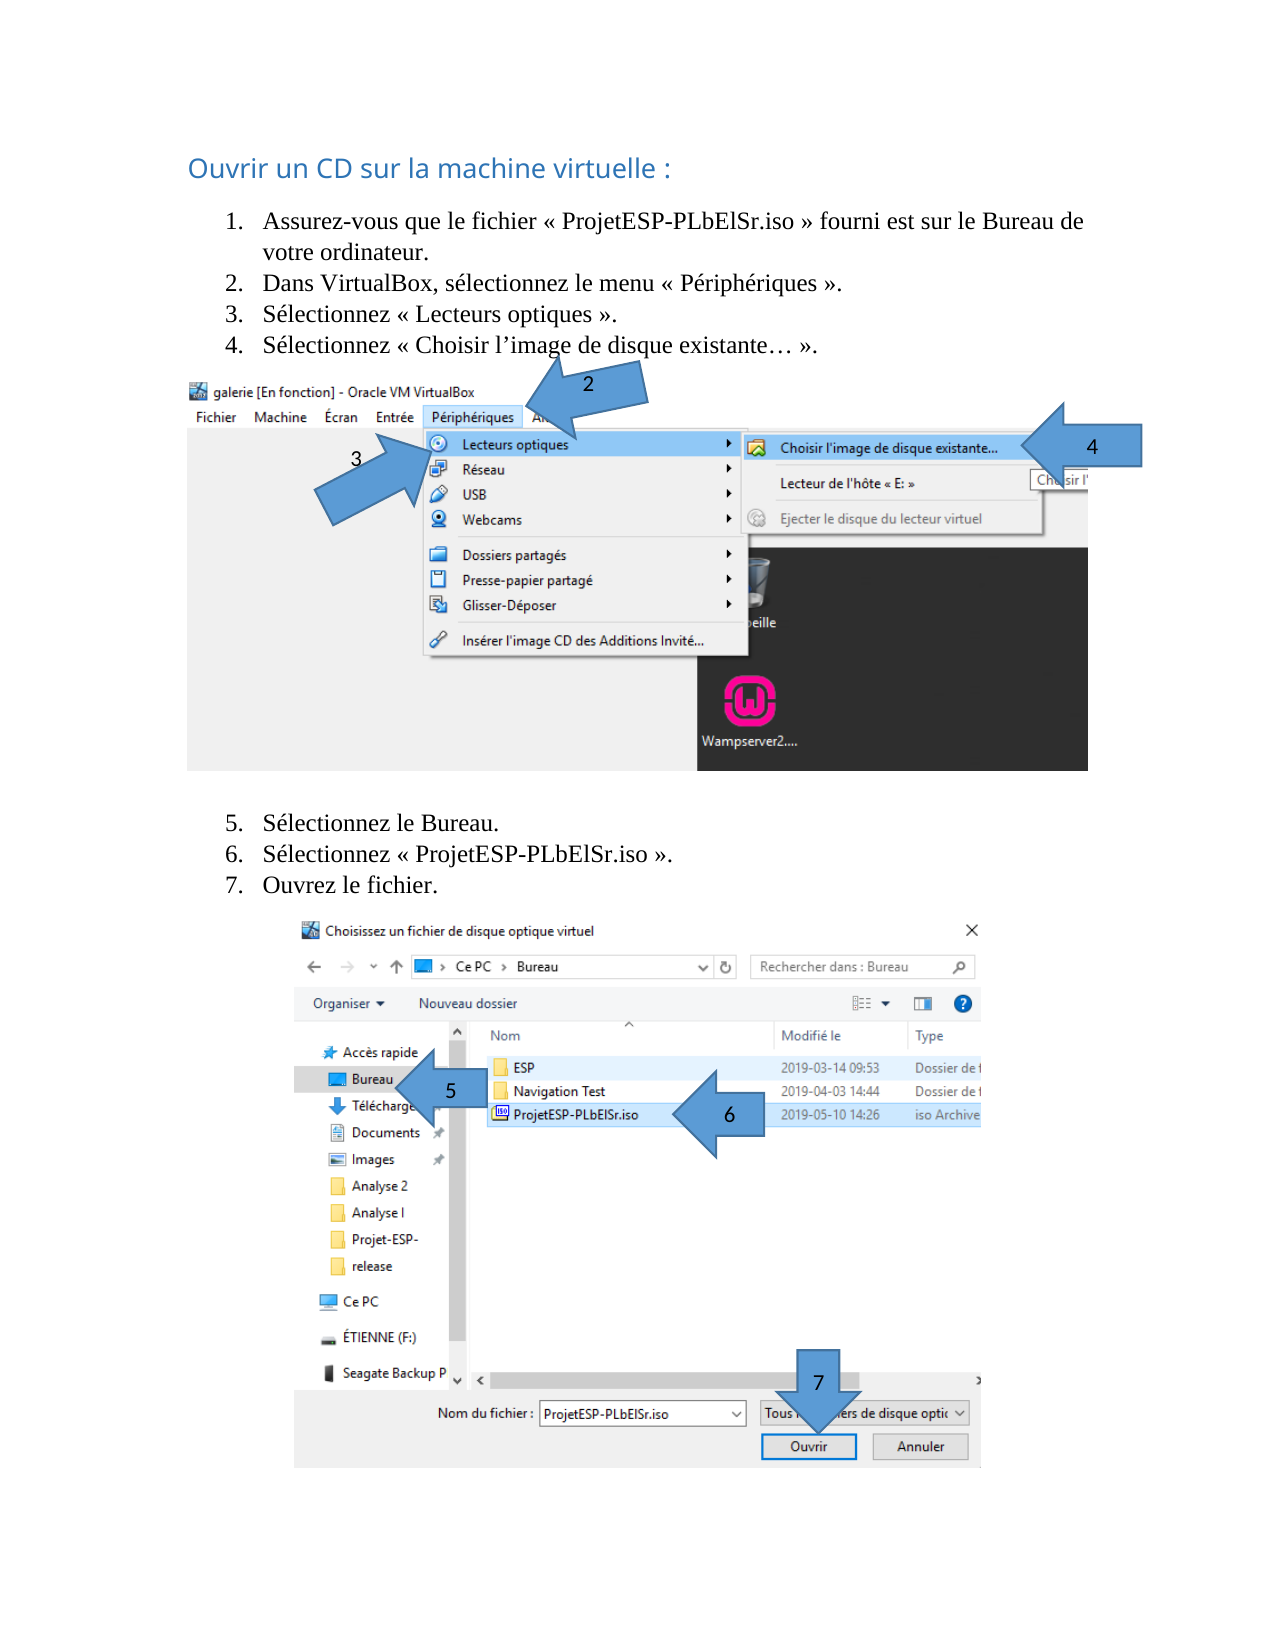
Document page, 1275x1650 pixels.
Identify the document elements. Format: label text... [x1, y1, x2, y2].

list Sélectionnez « ProjetESP-PLbElSr.iso ». [225, 839, 1087, 867]
picture [294, 918, 981, 1468]
list Sélectionnez « Choisir l’image de disque existante… ». [225, 331, 1087, 359]
text Ouvrir un CD sur la machine virtuelle : [187, 150, 1087, 187]
list Dans VirtualBox, sélectionnez le menu « Périphériques ». [225, 268, 1087, 297]
list Ouvrez le fichier. [225, 870, 1087, 898]
list Assurez-vous que le fichier « ProjetESP-PLbElSr.iso » fourni est sur le Bureau de votre ordinateur. [225, 206, 1087, 266]
picture [187, 380, 1088, 771]
list Sélectionnez le Bureau. [225, 808, 1087, 836]
list Sélectionnez « Lecteurs optiques ». [225, 299, 1087, 328]
